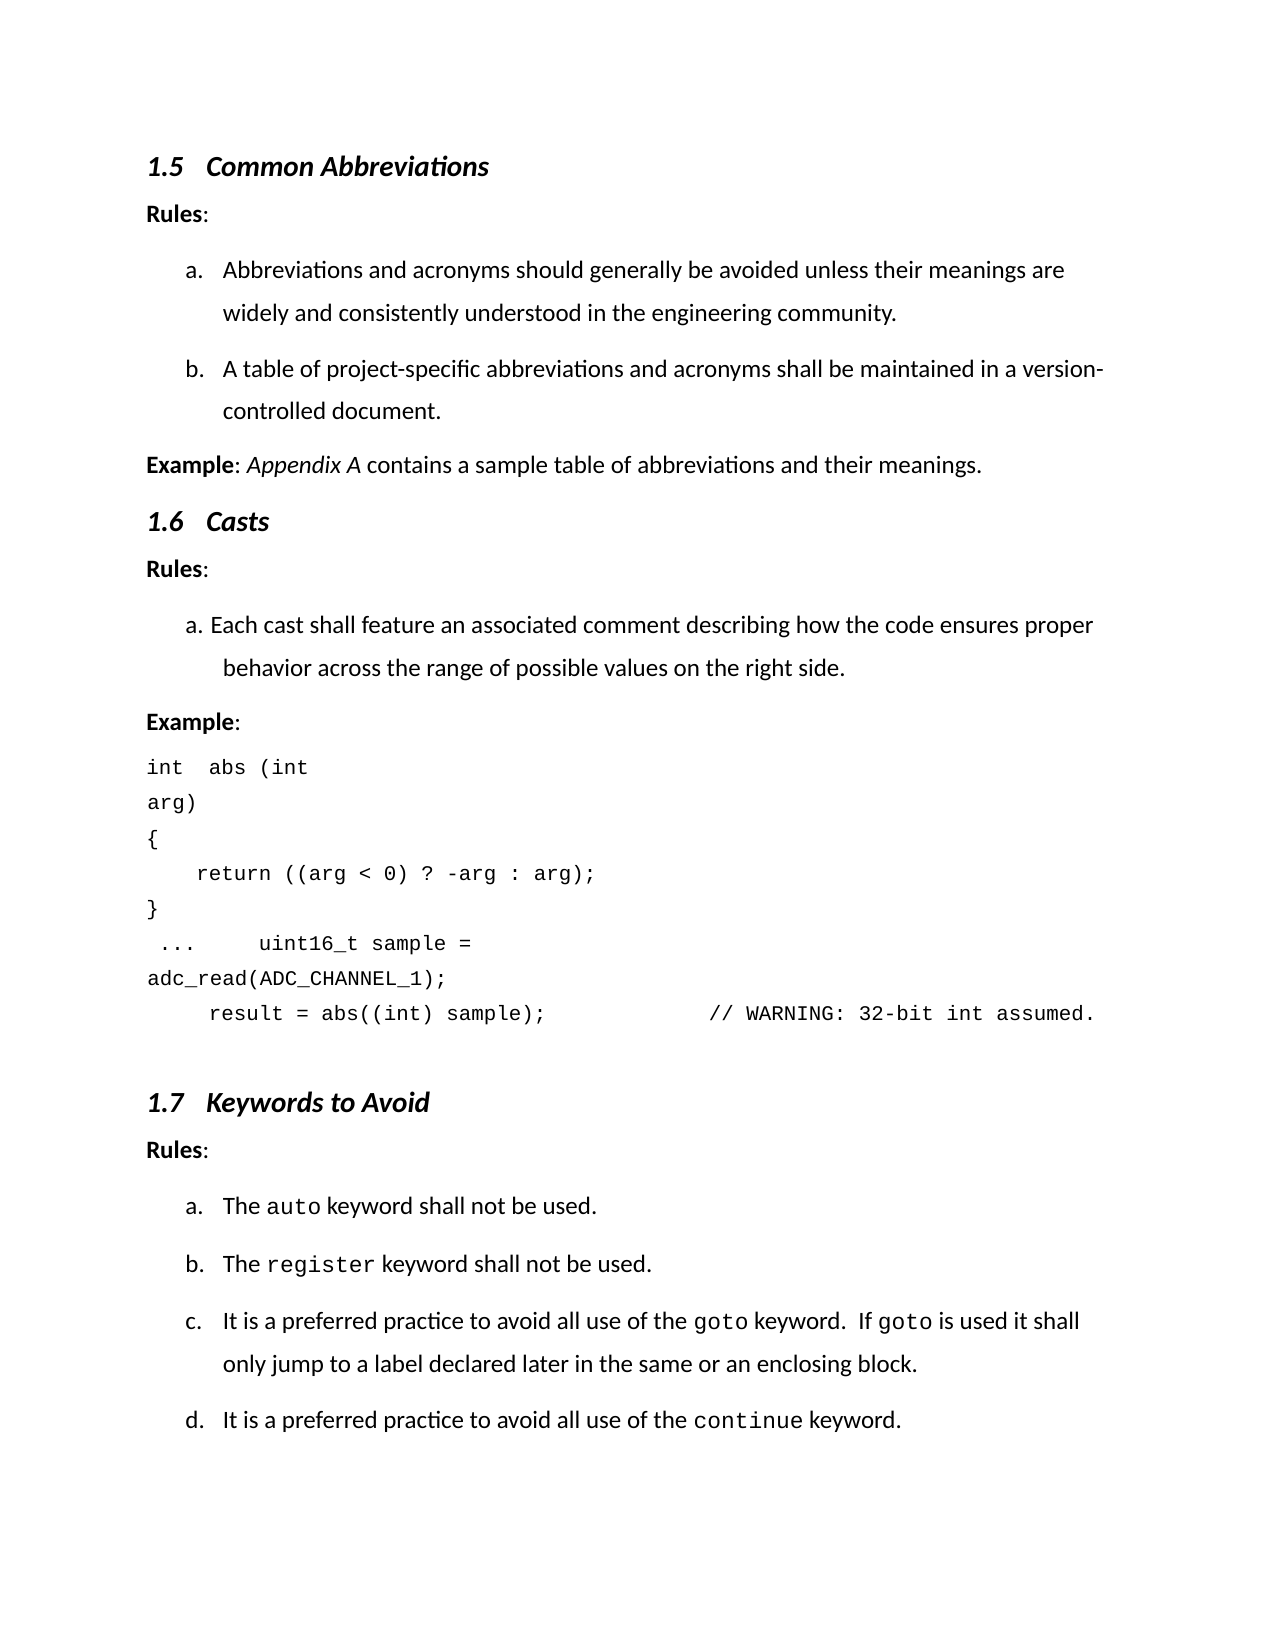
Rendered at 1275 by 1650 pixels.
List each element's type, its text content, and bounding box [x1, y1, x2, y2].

text } [146, 897, 1127, 921]
list It is a preferred practice to avoid all use of the continue keyword. [185, 1404, 1127, 1435]
text Rules: [146, 554, 1121, 584]
text Rules: [146, 1135, 1121, 1165]
text Example: Appendix A contains a sample table of abbreviations and their meanings. [146, 449, 1127, 480]
text { [146, 827, 1127, 851]
list Abbreviations and acronyms should generally be avoided unless their meanings are widely and consistently understood in the engineering community. [185, 254, 1127, 327]
text return ((arg < 0) ? -arg : arg); [146, 862, 1127, 886]
list The register keyword shall not be used. [185, 1248, 1127, 1279]
list It is a preferred practice to avoid all use of the goto keyword. If goto is used it shall only jump to a label declared later in the same or an enclosing block. [185, 1305, 1127, 1378]
text a. Each cast shall feature an associated comment describing how the code ensures proper behavior across the range of possible values on the right side. [185, 609, 1127, 682]
text Example: [146, 706, 1121, 736]
list The auto keyword shall not be used. [185, 1191, 1127, 1222]
subtitle Common Abbreviations [146, 148, 1127, 183]
text result = abs((int) sample); // WARNING: 32-bit int assumed. [146, 1003, 1127, 1027]
text int abs (int arg) [146, 757, 352, 816]
subtitle Keywords to Avoid [146, 1084, 1127, 1119]
list A table of project-specific abbreviations and acronyms shall be maintained in a version-controlled document. [185, 353, 1127, 426]
text Rules: [146, 199, 1121, 229]
text ... uint16_t sample = adc_read(ADC_CHANNEL_1); [146, 932, 764, 991]
subtitle Casts [146, 503, 1127, 538]
